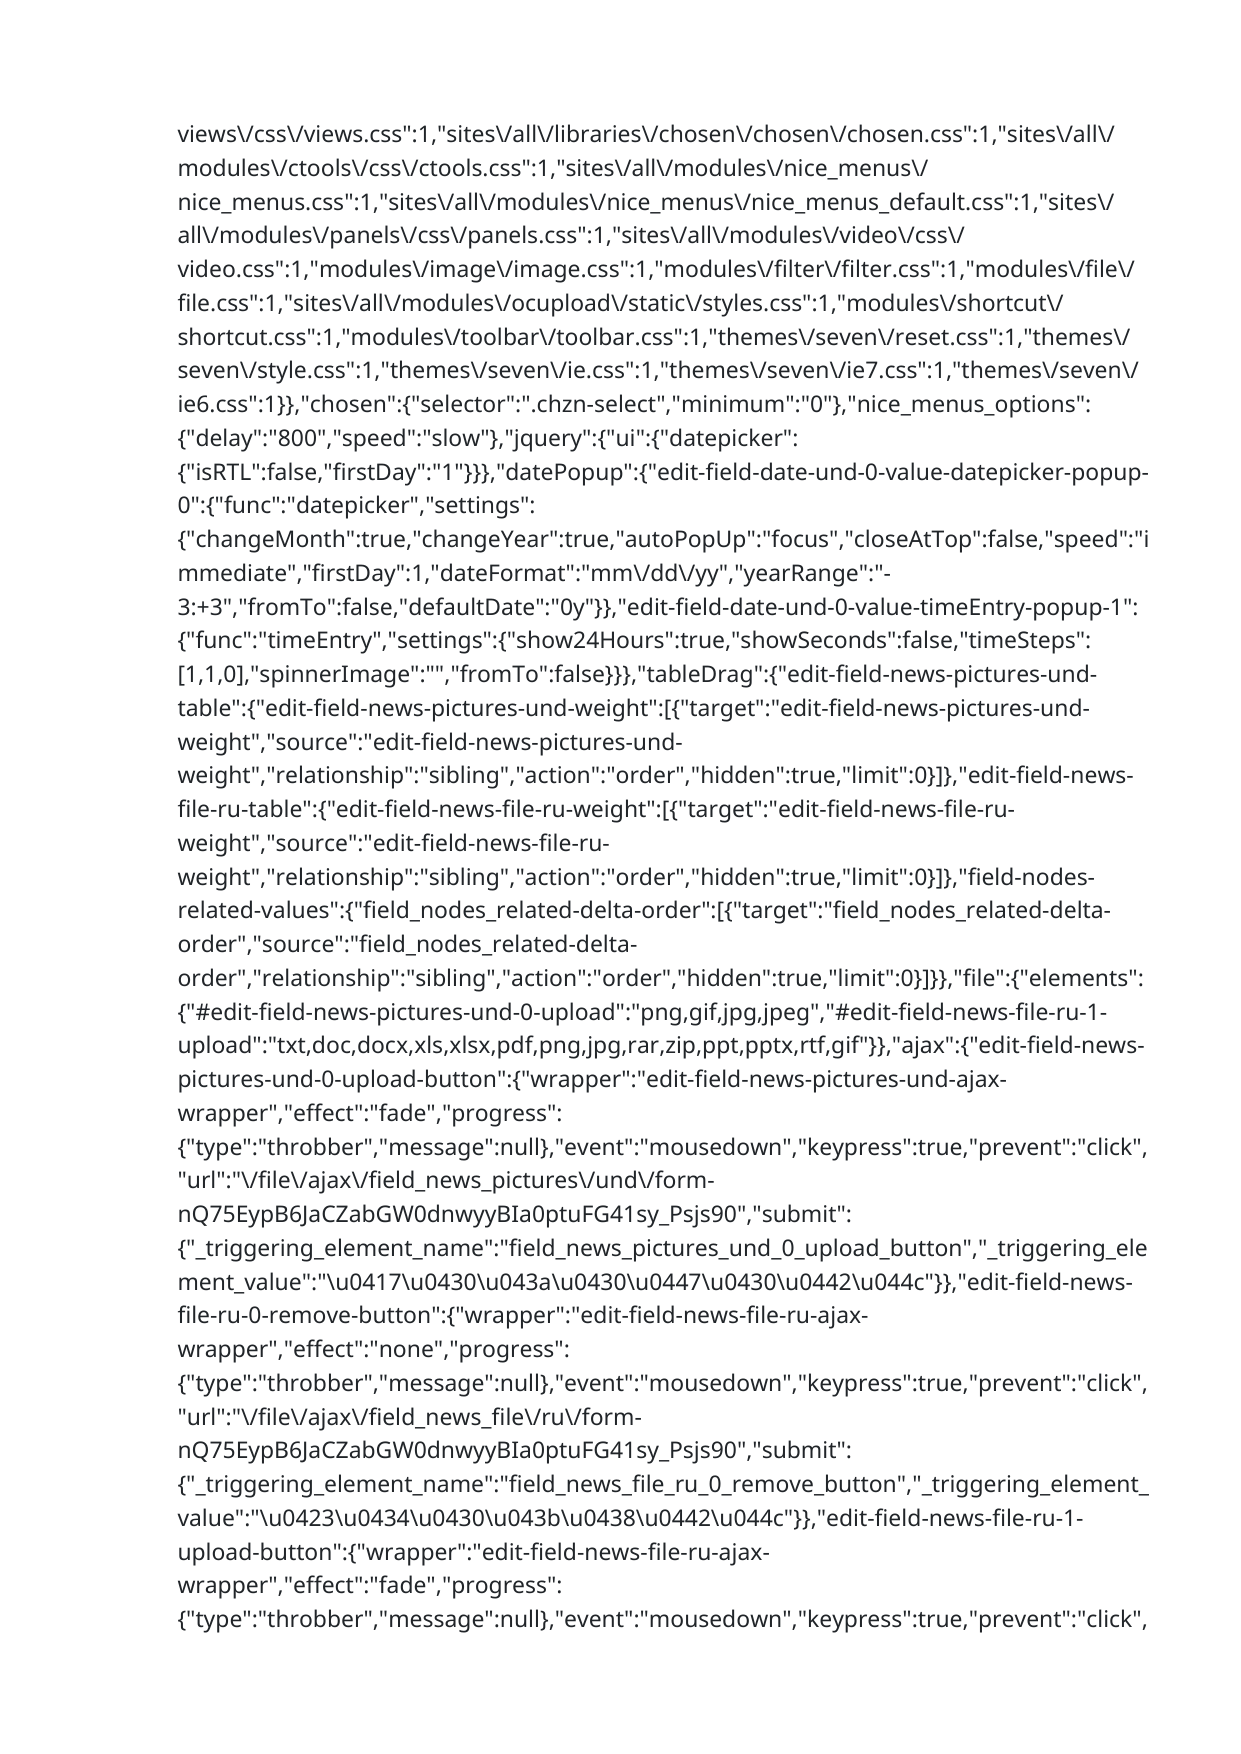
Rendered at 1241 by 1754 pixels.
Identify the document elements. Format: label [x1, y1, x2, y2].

text [177, 118, 1152, 1634]
